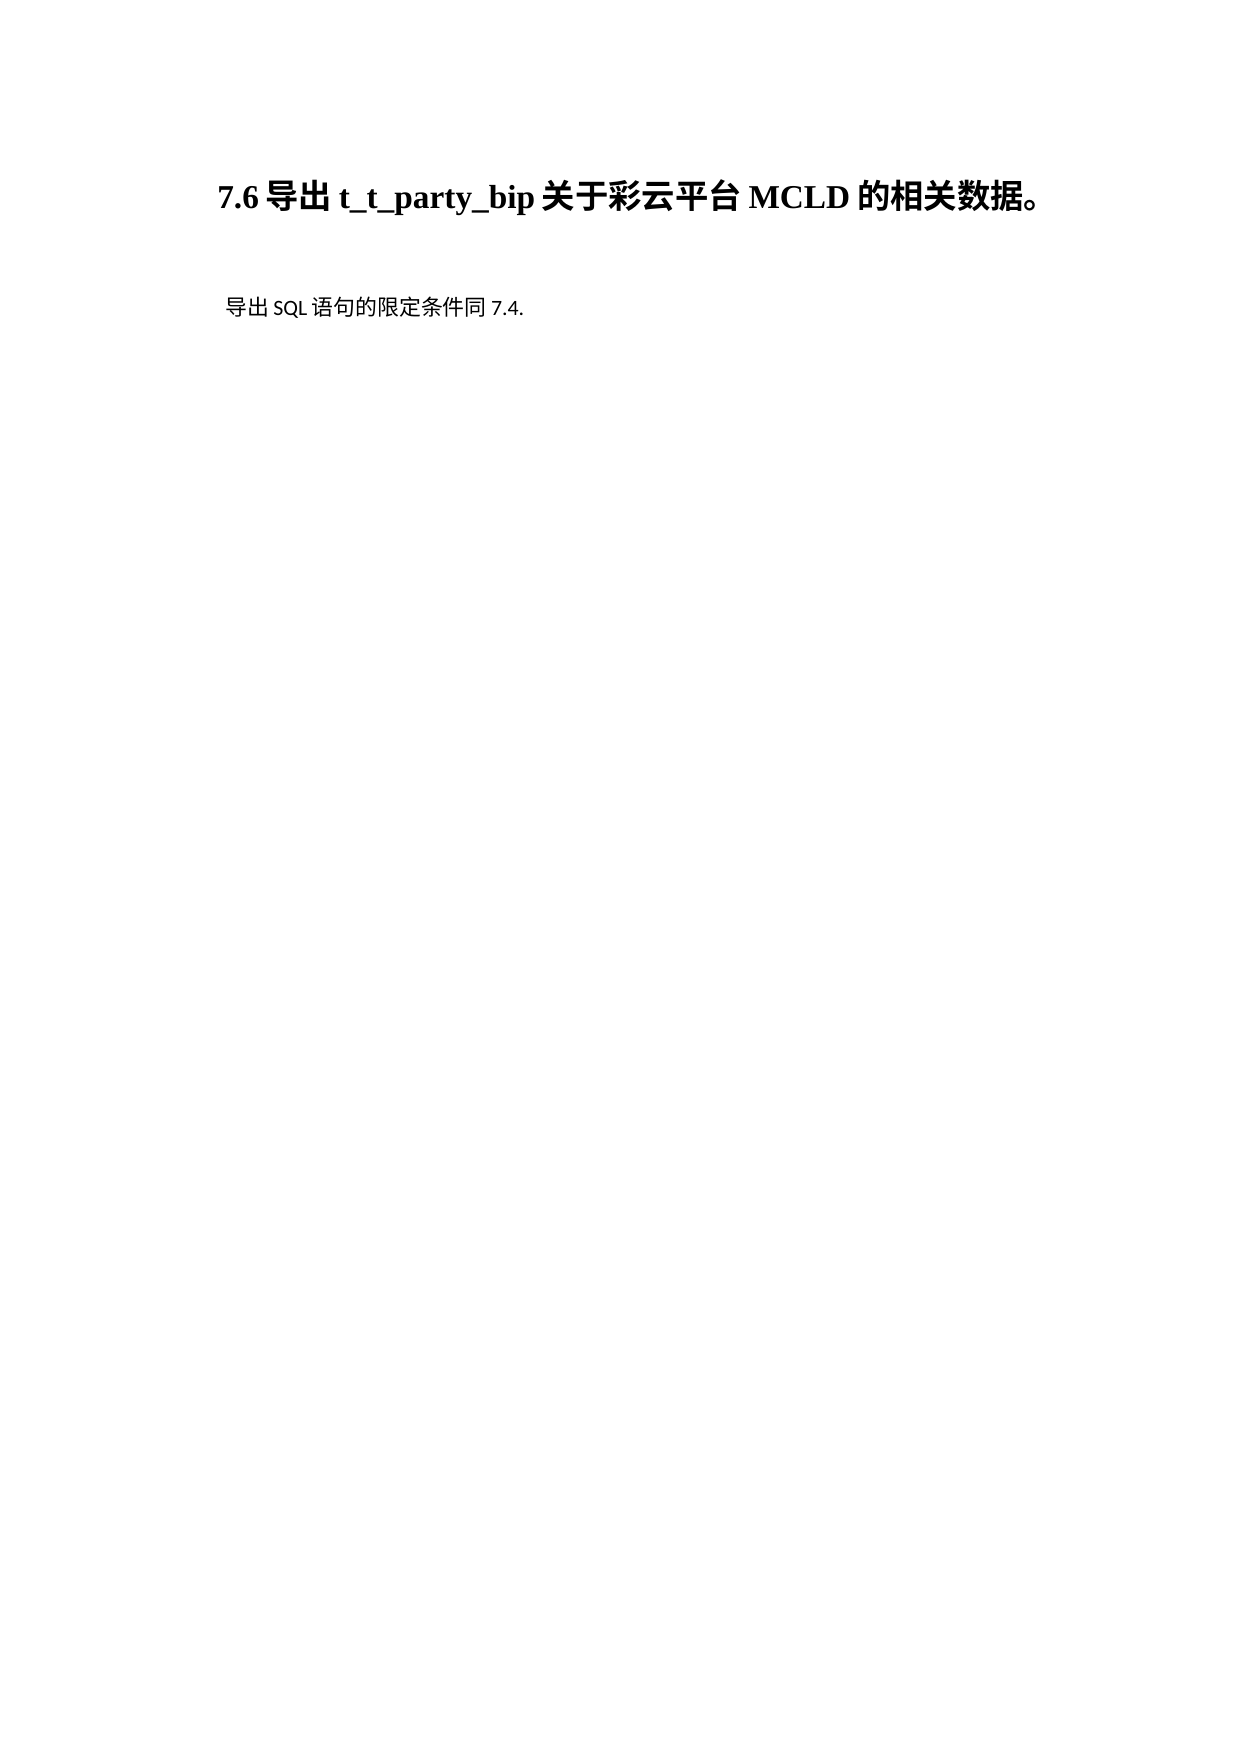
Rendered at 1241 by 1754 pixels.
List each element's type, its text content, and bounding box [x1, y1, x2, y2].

list 导出SQL语句的限定条件同7.4. [225, 289, 1053, 322]
subtitle 7.6导出t_t_party_bip关于彩云平台MCLD的相关数据。 [217, 162, 1053, 227]
